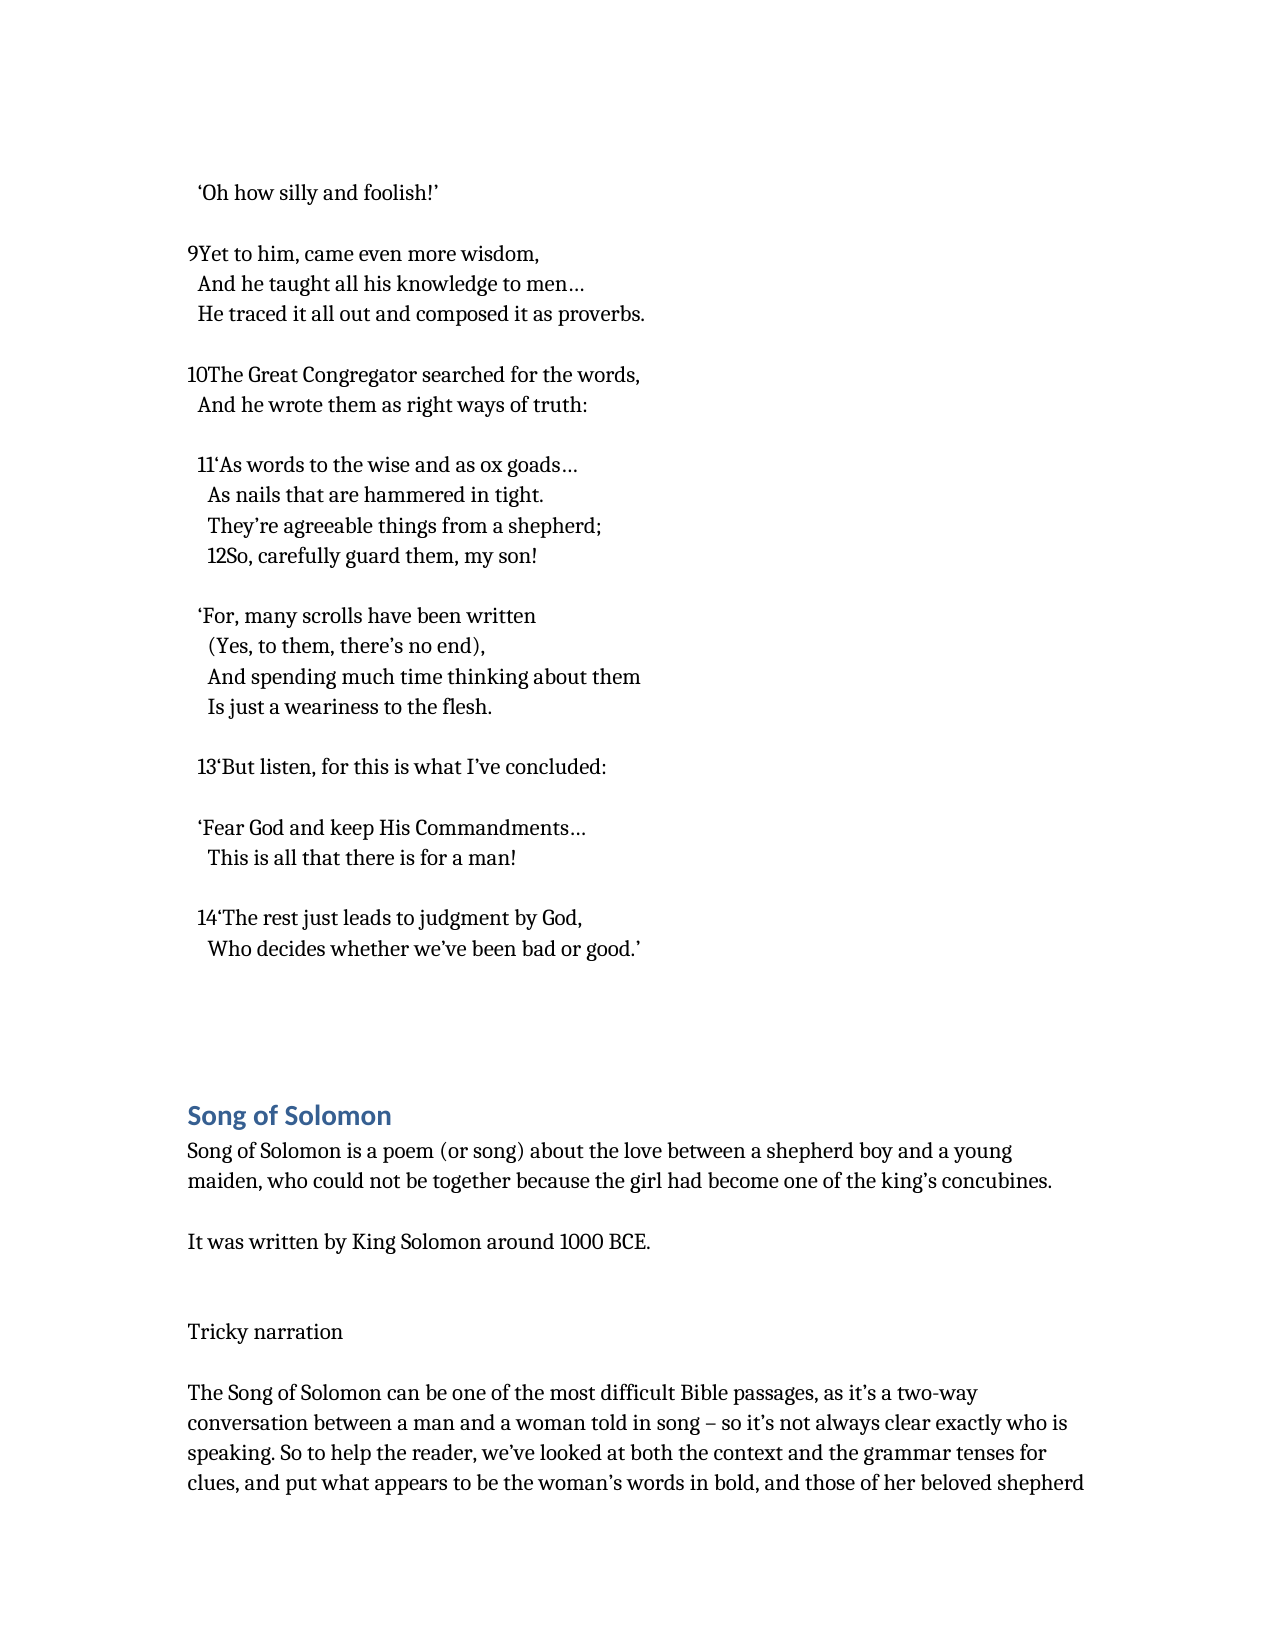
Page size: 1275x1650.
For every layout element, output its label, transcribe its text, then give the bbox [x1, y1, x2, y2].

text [187, 150, 1087, 992]
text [187, 1138, 1087, 1496]
subtitle Song of Solomon [187, 1097, 1087, 1132]
